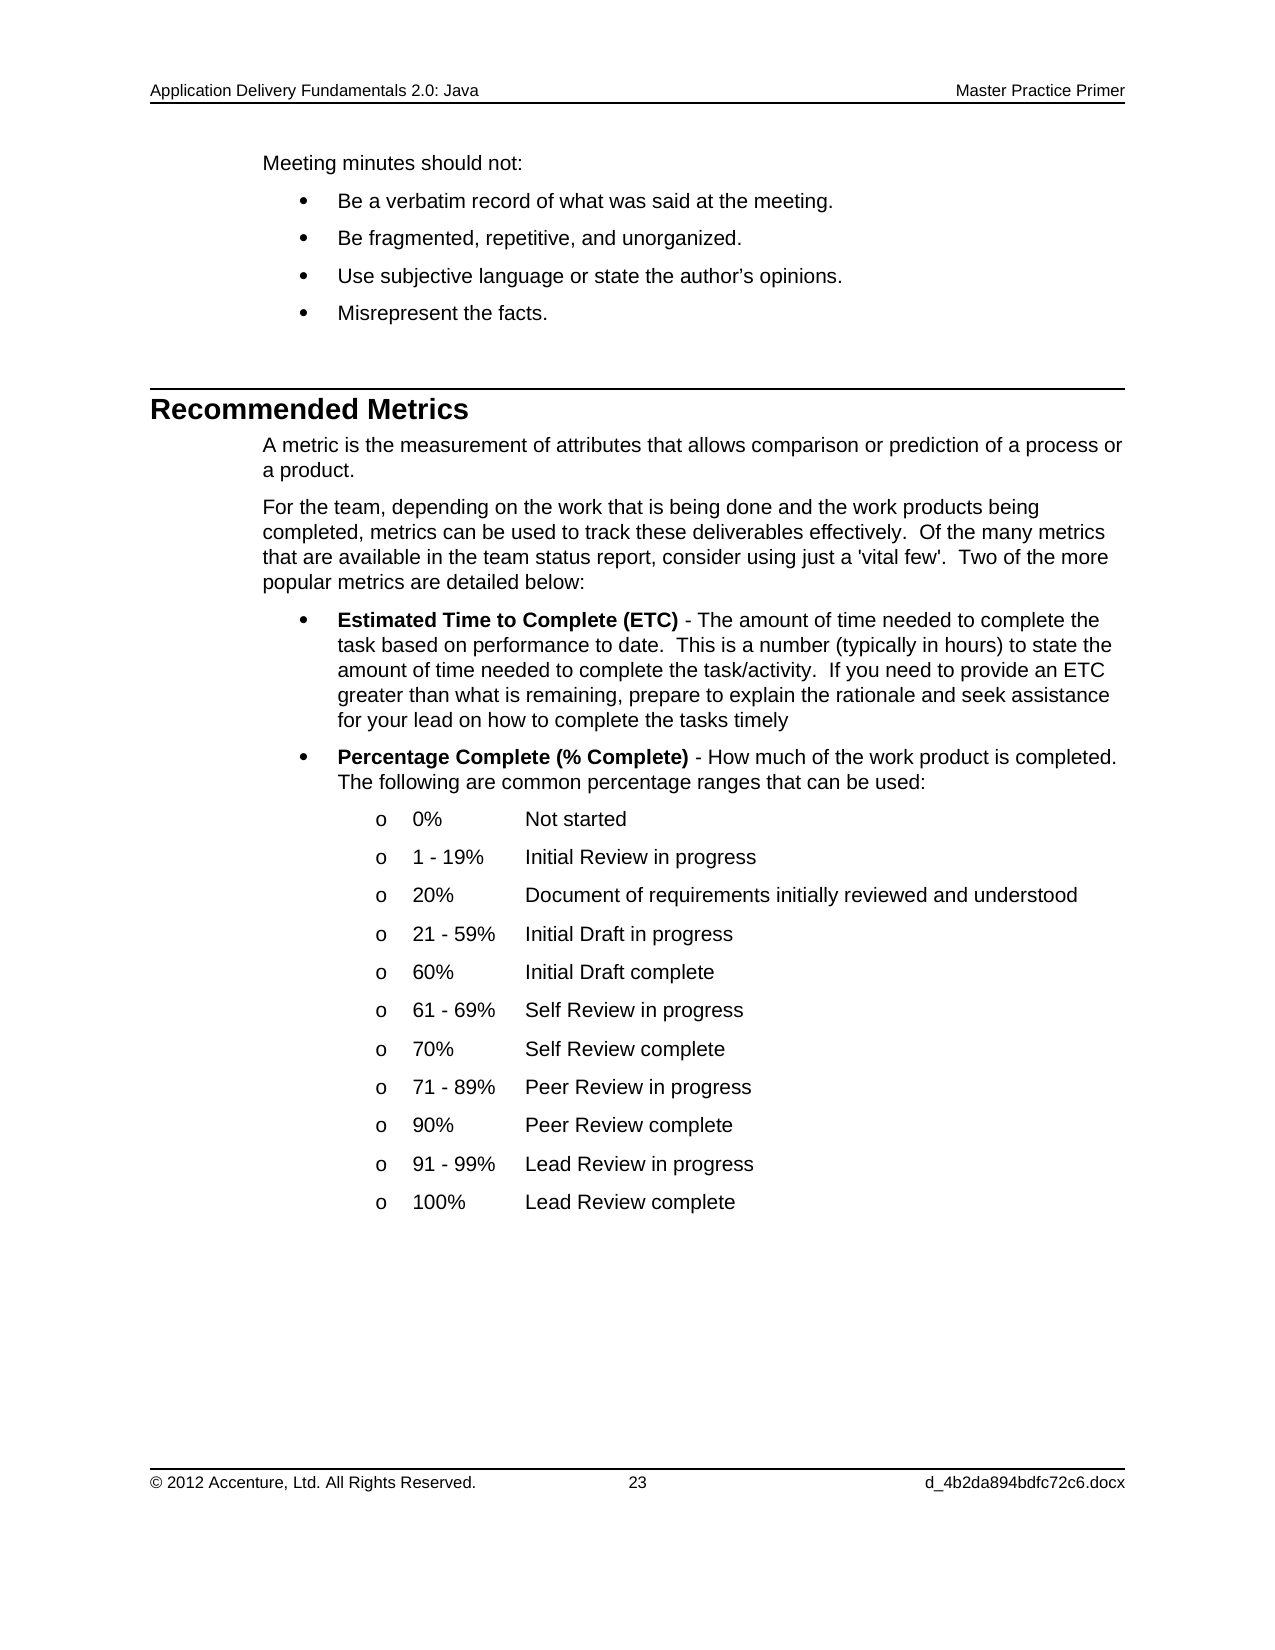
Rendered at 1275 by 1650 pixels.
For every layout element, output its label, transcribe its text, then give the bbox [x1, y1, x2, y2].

list 61 - 69% Self Review in progress [375, 998, 1125, 1024]
list 20% Document of requirements initially reviewed and understood [375, 883, 1125, 909]
text Meeting minutes should not: [262, 150, 1125, 175]
list 91 - 99% Lead Review in progress [375, 1151, 1125, 1177]
list 0% Not started [375, 806, 1125, 832]
list 71 - 89% Peer Review in progress [375, 1075, 1125, 1101]
subtitle Recommended Metrics [150, 390, 1125, 425]
list 21 - 59% Initial Draft in progress [375, 921, 1125, 947]
list Percentage Complete (% Complete) - How much of the work product is completed. The following are common percentage ranges that can be used: [300, 744, 1125, 794]
text For the team, depending on the work that is being done and the work products being completed, metrics can be used to track these deliverables effectively. Of the many metrics that are available in the team status report, consider using just a 'vital few'. Two of the more popular metrics are detailed below: [262, 494, 1125, 594]
list 90% Peer Review complete [375, 1113, 1125, 1139]
list 70% Self Review complete [375, 1036, 1125, 1062]
list Be fragmented, repetitive, and unorganized. [300, 225, 1125, 250]
list Use subjective language or state the author’s opinions. [300, 262, 1125, 287]
list 100% Lead Review complete [375, 1190, 1125, 1216]
list 1 - 19% Initial Review in progress [375, 845, 1125, 871]
list 60% Initial Draft complete [375, 960, 1125, 986]
list Estimated Time to Complete (ETC) - The amount of time needed to complete the task based on performance to date. This is a number (typically in hours) to state the amount of time needed to complete the task/activity. If you need to provide an ETC greater than what is remaining, prepare to explain the rationale and seek assistance for your lead on how to complete the tasks timely [300, 606, 1125, 731]
text A metric is the measurement of attributes that allows comparison or prediction of a process or a product. [262, 431, 1125, 481]
list Be a verbatim record of what was said at the meeting. [300, 187, 1125, 212]
list Misrepresent the facts. [300, 300, 1125, 325]
